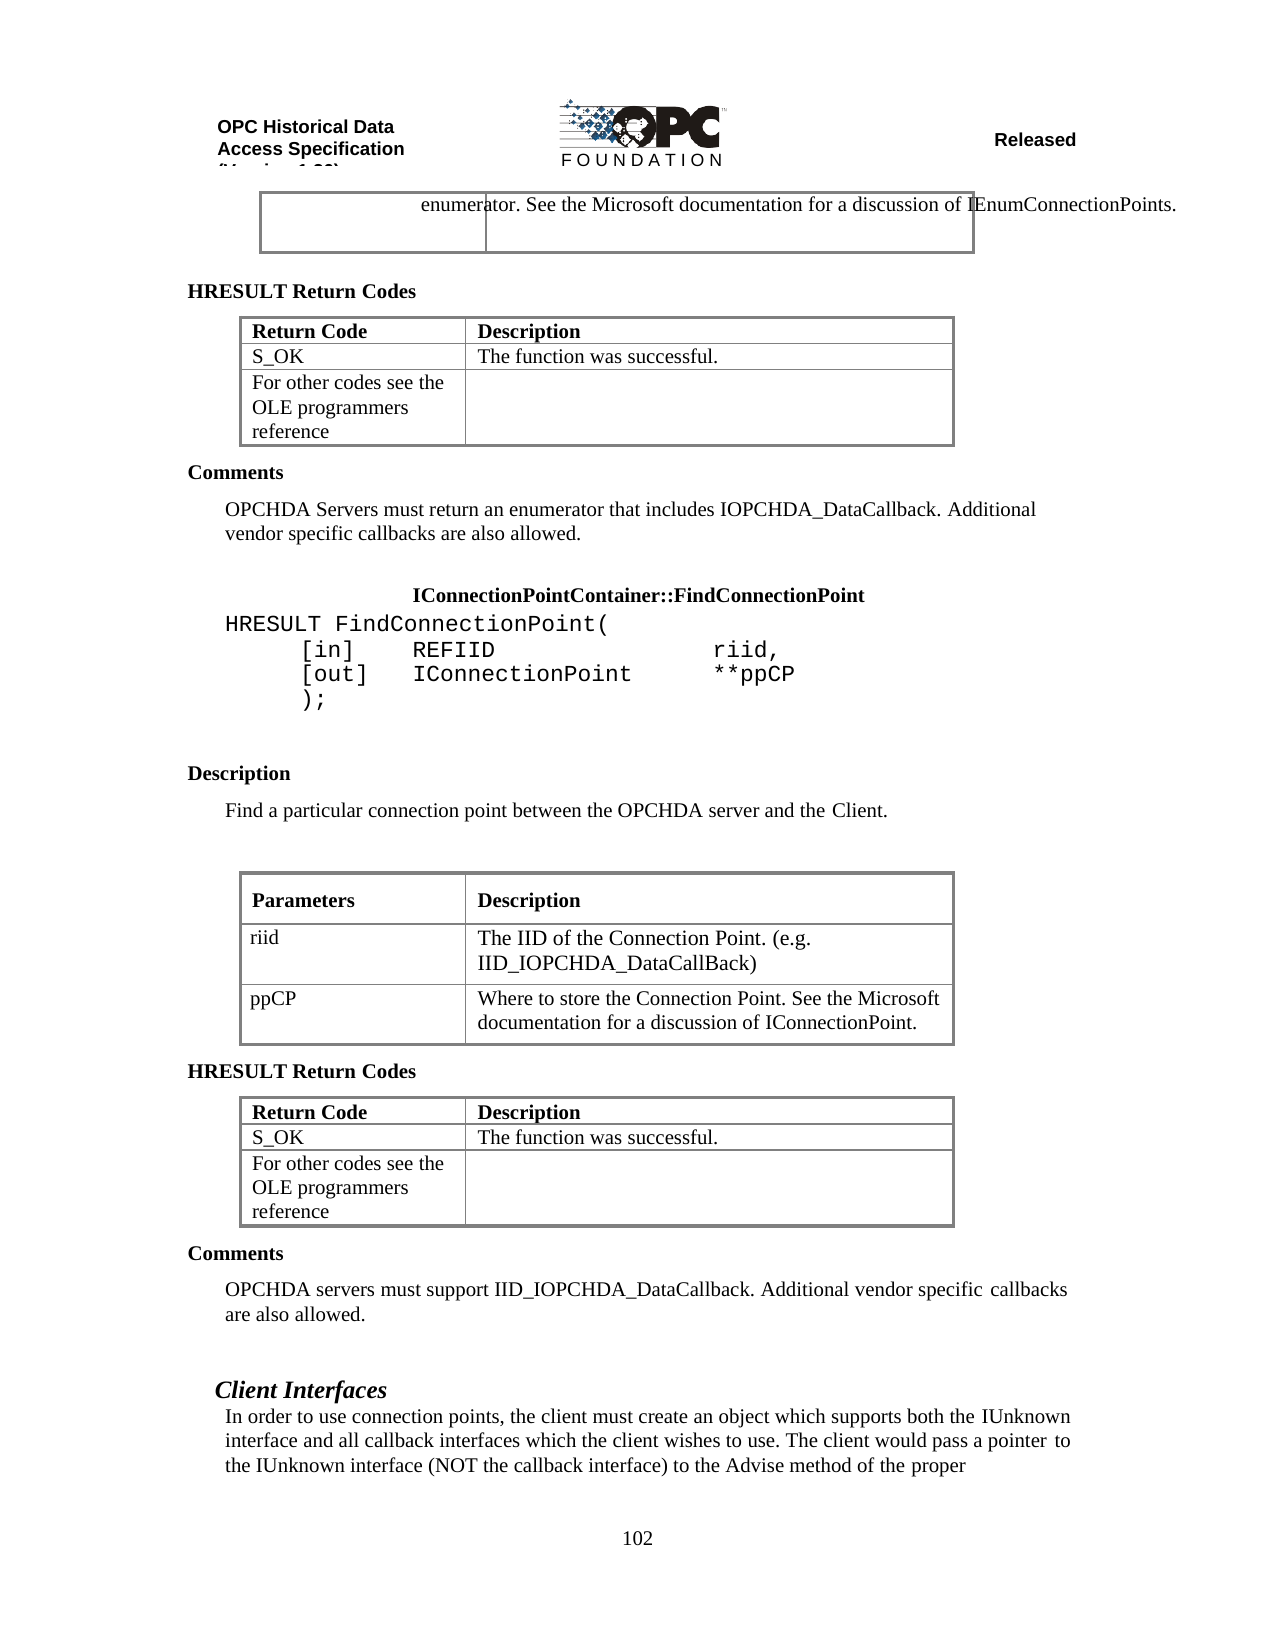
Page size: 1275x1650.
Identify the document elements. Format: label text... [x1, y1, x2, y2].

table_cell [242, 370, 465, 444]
text Comments [187, 1241, 1096, 1264]
text HRESULT FindConnectionPoint( [225, 613, 1096, 638]
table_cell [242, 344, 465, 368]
subtitle Client Interfaces [177, 1375, 1096, 1404]
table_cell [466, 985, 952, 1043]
text Description [187, 761, 1096, 785]
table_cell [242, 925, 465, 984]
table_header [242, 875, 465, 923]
subtitle HRESULT Return Codes [187, 279, 1096, 303]
text Find a particular connection point between the OPCHDA server and the Client. [225, 798, 1096, 822]
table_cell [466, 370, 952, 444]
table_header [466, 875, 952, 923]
text Comments [187, 460, 1096, 484]
text OPCHDA Servers must return an enumerator that includes IOPCHDA_DataCallback. Additional vendor specific callbacks are also allowed. [225, 497, 1081, 545]
subtitle HRESULT Return Codes [187, 1059, 1096, 1083]
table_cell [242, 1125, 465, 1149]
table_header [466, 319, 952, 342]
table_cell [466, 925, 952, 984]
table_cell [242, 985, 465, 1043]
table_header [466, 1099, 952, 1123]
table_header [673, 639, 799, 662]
picture [559, 99, 727, 148]
text In order to use connection points, the client must create an object which supports both the IUnknown interface and all callback interfaces which the client wishes to use. The client would pass a pointer to the IUnknown interface (NOT the callback interface) to the Advise method of the proper [225, 1404, 1071, 1477]
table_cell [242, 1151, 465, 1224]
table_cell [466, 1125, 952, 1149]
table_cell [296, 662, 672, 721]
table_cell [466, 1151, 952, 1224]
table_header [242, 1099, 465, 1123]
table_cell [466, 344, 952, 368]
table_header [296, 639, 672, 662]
subtitle IConnectionPointContainer::FindConnectionPoint [412, 583, 1096, 607]
text OPCHDA servers must support IID_IOPCHDA_DataCallback. Additional vendor specific callbacks are also allowed. [225, 1277, 1068, 1326]
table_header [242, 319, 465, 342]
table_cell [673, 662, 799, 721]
